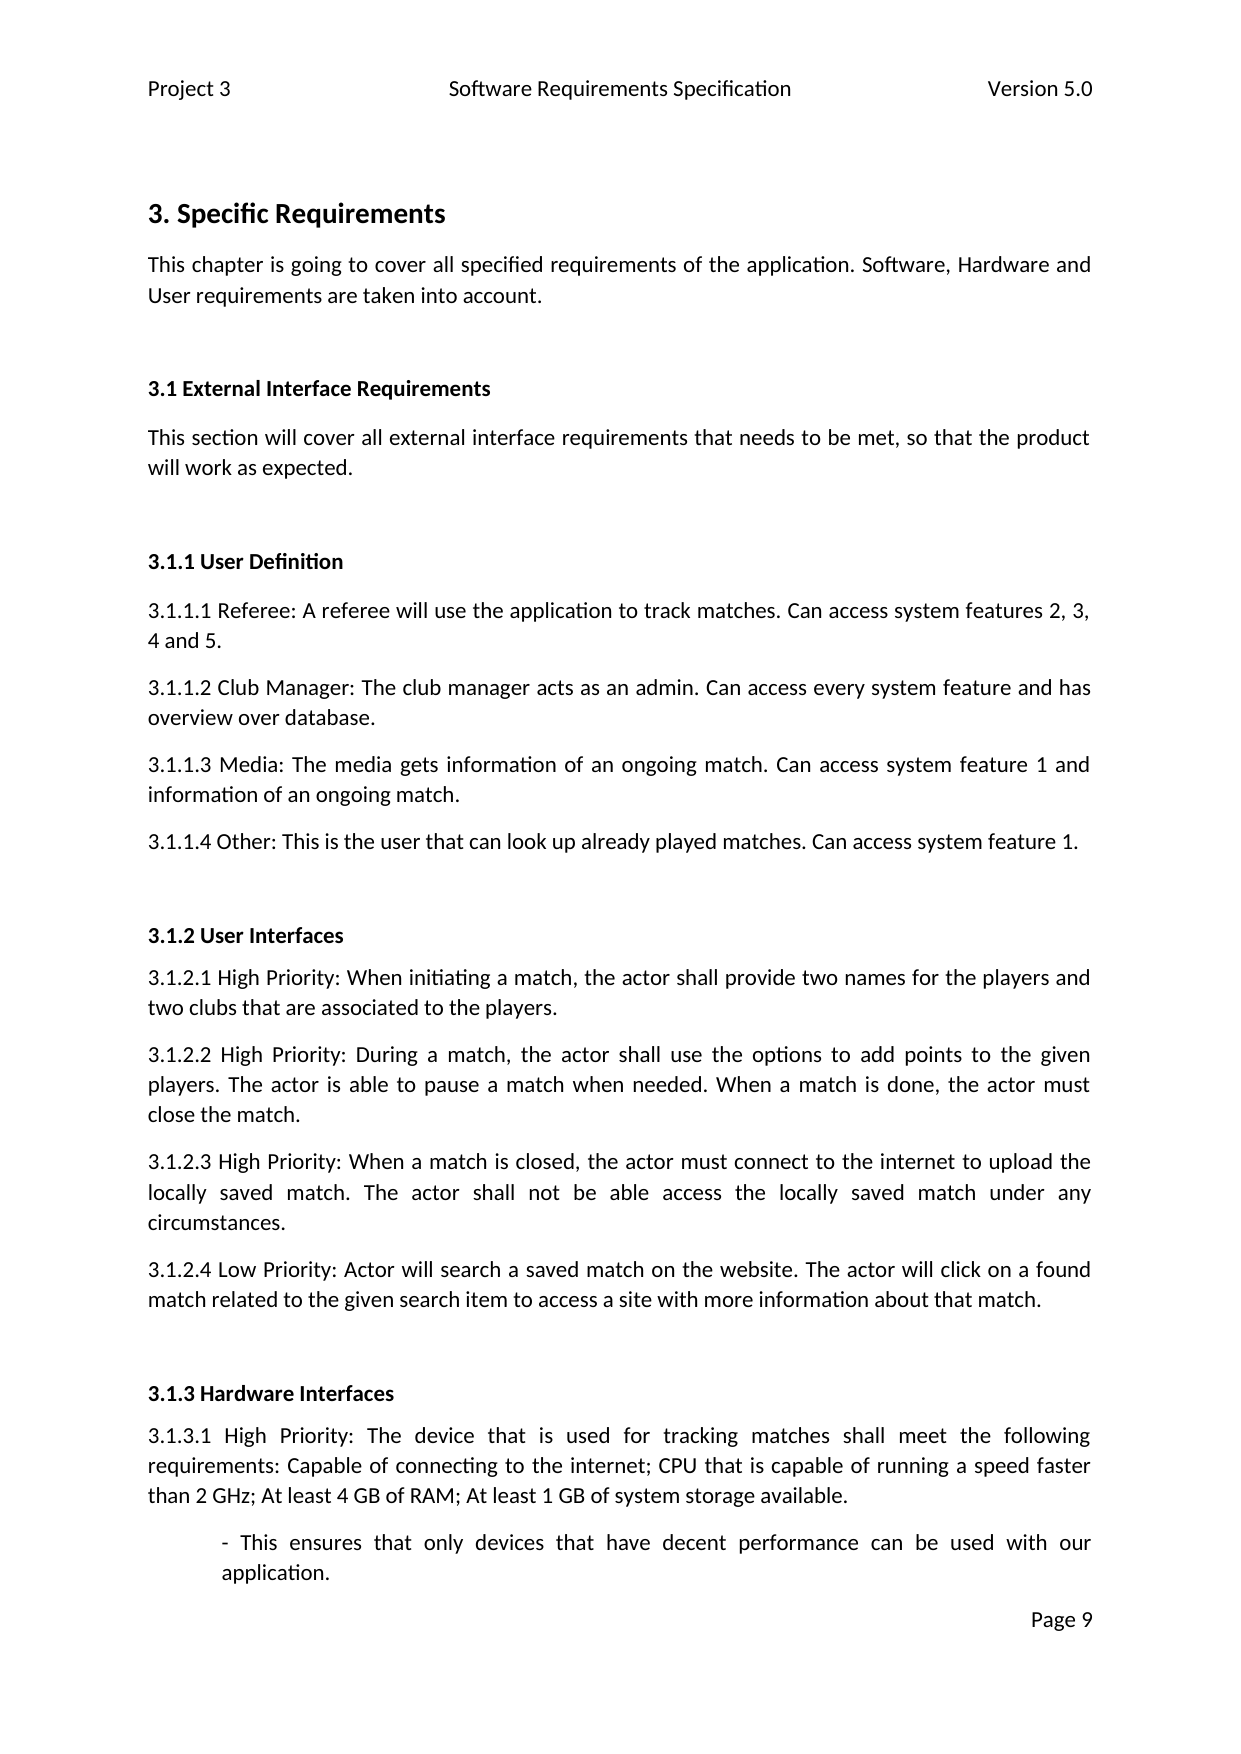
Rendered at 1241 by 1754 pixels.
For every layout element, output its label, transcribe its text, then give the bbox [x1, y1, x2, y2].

text 3.1.2.4 Low Priority: Actor will search a saved match on the website. The actor will click on a found match related to the given search item to access a site with more information about that match. [148, 1255, 1093, 1313]
text 3.1.1.4 Other: This is the user that can look up already played matches. Can access system feature 1. [148, 827, 1093, 855]
text 3.1.1.3 Media: The media gets information of an ongoing match. Can access system feature 1 and information of an ongoing match. [148, 750, 1093, 808]
subtitle 3. Specific Requirements [148, 195, 1093, 231]
text 3.1.1.1 Referee: A referee will use the application to track matches. Can access system features 2, 3, 4 and 5. [148, 596, 1093, 654]
text This chapter is going to cover all specified requirements of the application. Software, Hardware and User requirements are taken into account. [148, 251, 1093, 309]
subtitle 3.1 External Interface Requirements [148, 374, 1093, 402]
text 3.1.1.2 Club Manager: The club manager acts as an admin. Can access every system feature and has overview over database. [148, 673, 1093, 731]
subtitle 3.1.1 User Definition [148, 547, 1093, 575]
text 3.1.2.1 High Priority: When initiating a match, the actor shall provide two names for the players and two clubs that are associated to the players. [148, 963, 1093, 1021]
text This section will cover all external interface requirements that needs to be met, so that the product will work as expected. [148, 423, 1093, 482]
text 3.1.2.2 High Priority: During a match, the actor shall use the options to add points to the given players. The actor is able to pause a match when needed. When a match is done, the actor must close the match. [148, 1040, 1093, 1129]
subtitle 3.1.3 Hardware Interfaces [148, 1379, 1093, 1407]
text 3.1.3.1 High Priority: The device that is used for tracking matches shall meet the following requirements: Capable of connecting to the internet; CPU that is capable of running a speed faster than 2 GHz; At least 4 GB of RAM; At least 1 GB of system storage available. [148, 1421, 1093, 1509]
text 3.1.2.3 High Priority: When a match is closed, the actor must connect to the internet to upload the locally saved match. The actor shall not be able access the locally saved match under any circumstances. [148, 1147, 1093, 1236]
subtitle 3.1.2 User Interfaces [148, 921, 1093, 949]
text - This ensures that only devices that have decent performance can be used with our application. [221, 1528, 1093, 1586]
